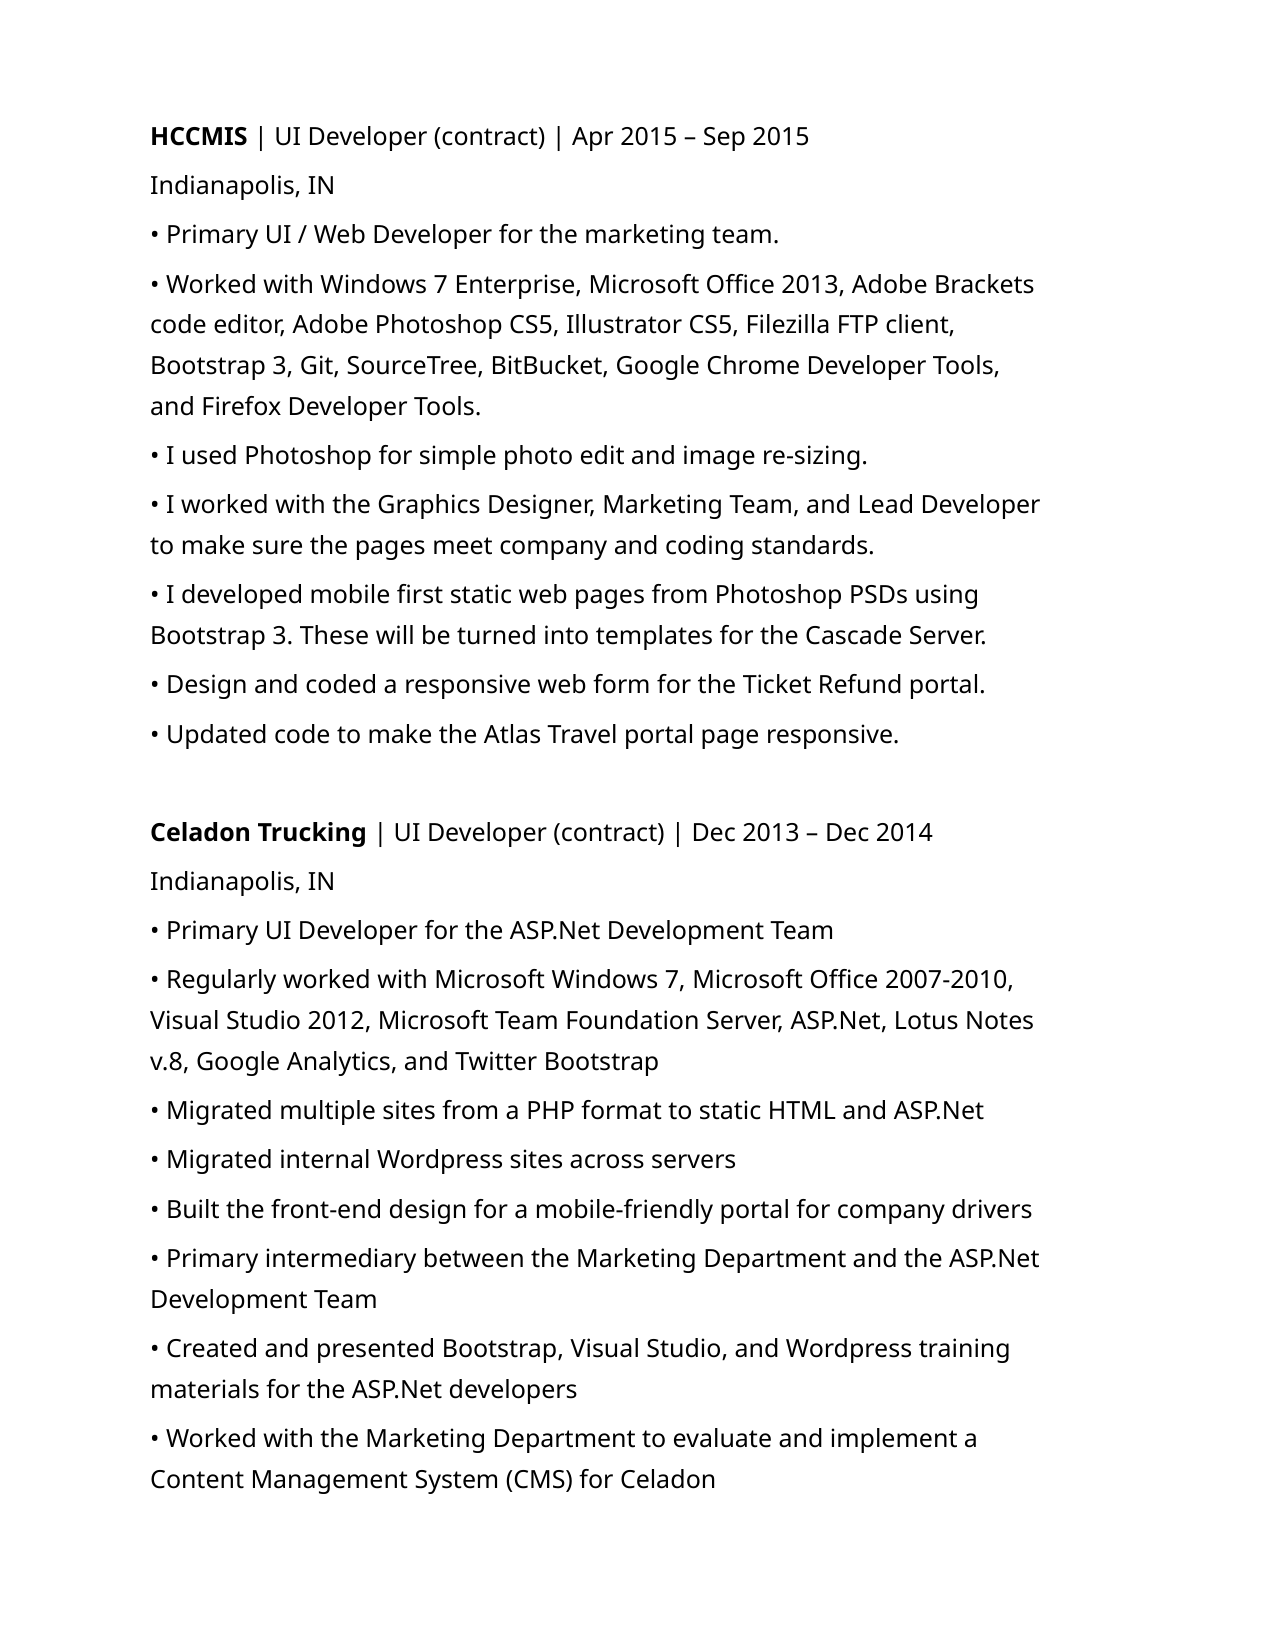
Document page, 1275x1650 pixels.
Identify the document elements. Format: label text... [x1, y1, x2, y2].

text • Primary intermediary between the Marketing Department and the ASP.Net Development Team [150, 1240, 1050, 1315]
text • Design and coded a responsive web form for the Ticket Refund portal. [150, 667, 1050, 701]
text Indianapolis, IN [150, 864, 1050, 898]
text • Built the front-end design for a mobile-friendly portal for company drivers [150, 1191, 1050, 1225]
text • Regularly worked with Microsoft Windows 7, Microsoft Office 2007-2010, Visual Studio 2012, Microsoft Team Foundation Server, ASP.Net, Lotus Notes v.8, Google Analytics, and Twitter Bootstrap [150, 962, 1050, 1078]
text • I developed mobile first static web pages from Photoshop PSDs using Bootstrap 3. These will be turned into templates for the Cascade Server. [150, 577, 1050, 652]
text • Created and presented Bootstrap, Visual Studio, and Wordpress training materials for the ASP.Net developers [150, 1330, 1050, 1405]
text • Worked with Windows 7 Enterprise, Microsoft Office 2013, Adobe Brackets code editor, Adobe Photoshop CS5, Illustrator CS5, Filezilla FTP client, Bootstrap 3, Git, SourceTree, BitBucket, Google Chrome Developer Tools, and Firefox Developer Tools. [150, 266, 1050, 423]
text HCCMIS | UI Developer (contract) | Apr 2015 – Sep 2015 [150, 119, 1050, 153]
text • Updated code to make the Atlas Travel portal page responsive. [150, 716, 1050, 750]
text • Worked with the Marketing Department to evaluate and implement a Content Management System (CMS) for Celadon [150, 1420, 1050, 1495]
text • Migrated multiple sites from a PHP format to static HTML and ASP.Net [150, 1093, 1050, 1127]
text • Primary UI Developer for the ASP.Net Development Team [150, 913, 1050, 947]
text Indianapolis, IN [150, 168, 1050, 202]
text • Migrated internal Wordpress sites across servers [150, 1142, 1050, 1176]
text • I worked with the Graphics Designer, Marketing Team, and Lead Developer to make sure the pages meet company and coding standards. [150, 487, 1050, 562]
text • Primary UI / Web Developer for the marketing team. [150, 217, 1050, 251]
text Celadon Trucking | UI Developer (contract) | Dec 2013 – Dec 2014 [150, 814, 1050, 849]
text • I used Photoshop for simple photo edit and image re-sizing. [150, 438, 1050, 472]
